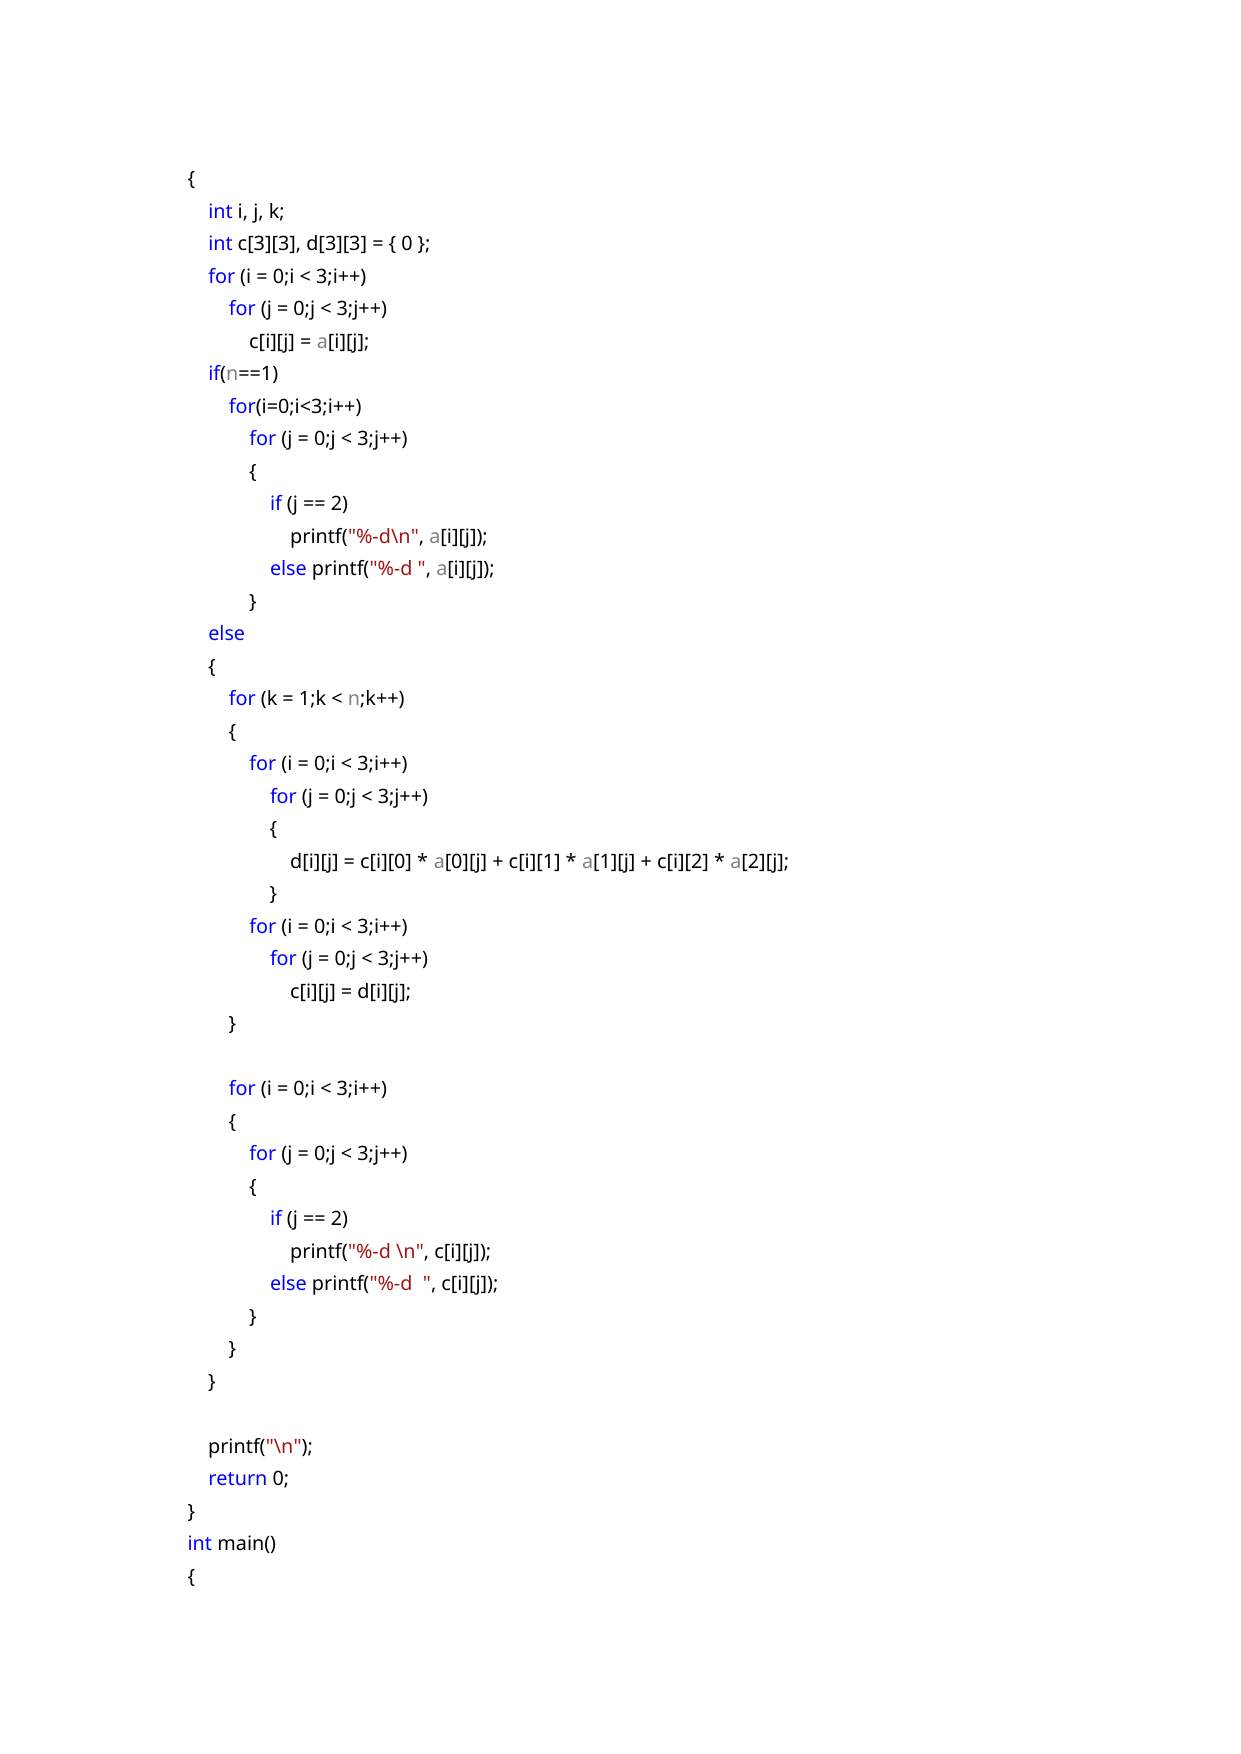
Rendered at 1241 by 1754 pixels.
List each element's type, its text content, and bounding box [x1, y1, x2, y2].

text printf("%-d \n", c[i][j]); [187, 1234, 1053, 1267]
text } [187, 1494, 1053, 1527]
text else printf("%-d ", a[i][j]); [187, 552, 1053, 584]
text for (j = 0;j < 3;j++) [187, 1137, 1053, 1169]
text for (j = 0;j < 3;j++) [187, 292, 1053, 324]
text { [187, 649, 1053, 682]
text for (j = 0;j < 3;j++) [187, 422, 1053, 454]
text { [187, 1169, 1053, 1202]
text for (i = 0;i < 3;i++) [187, 909, 1053, 942]
text for (j = 0;j < 3;j++) [187, 779, 1053, 812]
text else [187, 617, 1053, 649]
text } [187, 877, 1053, 909]
text { [187, 1104, 1053, 1137]
text { [187, 714, 1053, 747]
text { [187, 812, 1053, 844]
text for (j = 0;j < 3;j++) [187, 942, 1053, 974]
text if (j == 2) [187, 1202, 1053, 1234]
text { [187, 1559, 1053, 1592]
text } [187, 1007, 1053, 1039]
text d[i][j] = c[i][0] * a[0][j] + c[i][1] * a[1][j] + c[i][2] * a[2][j]; [187, 844, 1053, 877]
text int main() [187, 1527, 1053, 1559]
text int i, j, k; [187, 194, 1053, 227]
text } [187, 1332, 1053, 1364]
text { [187, 162, 1053, 194]
text return 0; [187, 1462, 1053, 1494]
text c[i][j] = d[i][j]; [187, 974, 1053, 1007]
text if (j == 2) [187, 487, 1053, 519]
text for (i = 0;i < 3;i++) [187, 747, 1053, 779]
text for (i = 0;i < 3;i++) [187, 1072, 1053, 1104]
text } [187, 1299, 1053, 1332]
text } [187, 584, 1053, 617]
text if(n==1) [187, 357, 1053, 389]
text c[i][j] = a[i][j]; [187, 324, 1053, 357]
text { [187, 454, 1053, 487]
text } [187, 1364, 1053, 1397]
text else printf("%-d ", c[i][j]); [187, 1267, 1053, 1299]
text for (k = 1;k < n;k++) [187, 682, 1053, 714]
text printf("\n"); [187, 1429, 1053, 1462]
text for (i = 0;i < 3;i++) [187, 259, 1053, 292]
text for(i=0;i<3;i++) [187, 389, 1053, 422]
text printf("%-d\n", a[i][j]); [187, 519, 1053, 552]
text int c[3][3], d[3][3] = { 0 }; [187, 227, 1053, 259]
